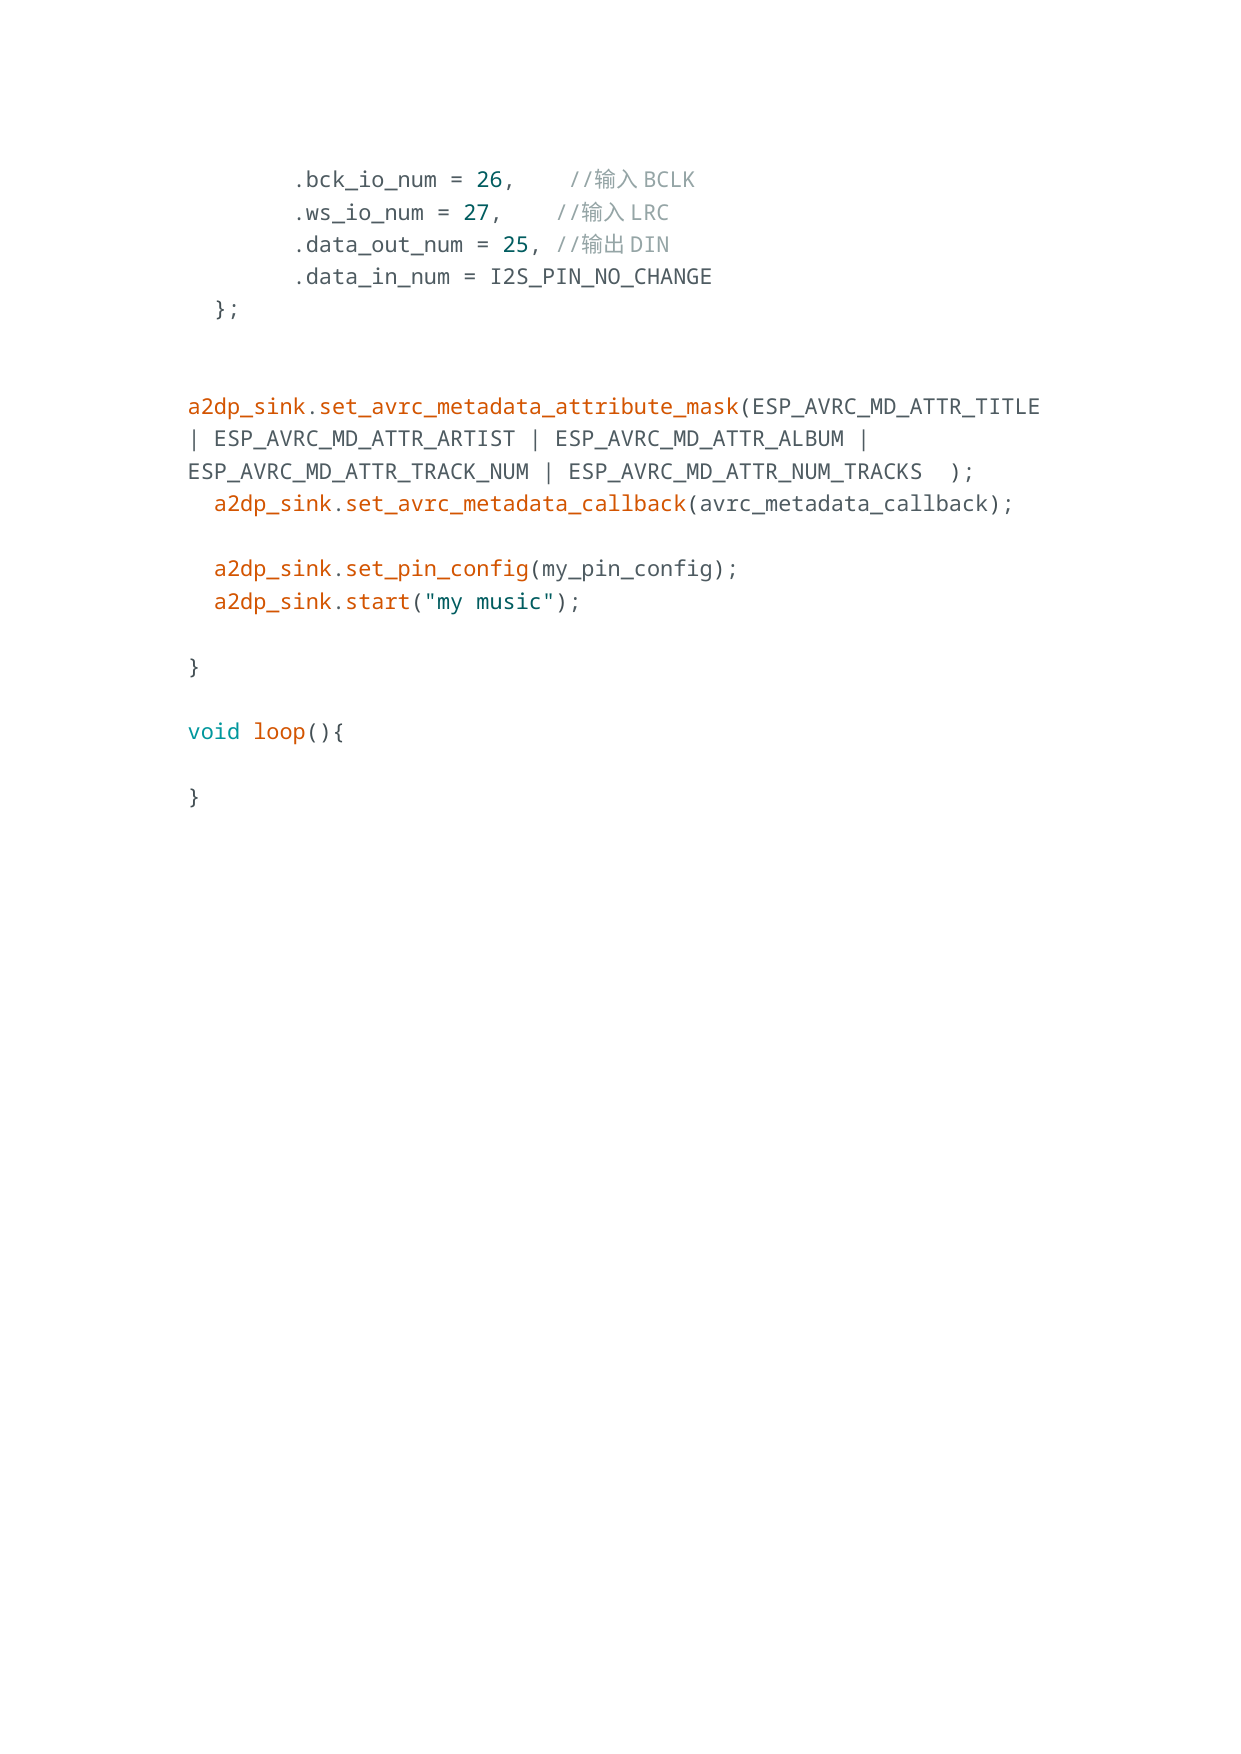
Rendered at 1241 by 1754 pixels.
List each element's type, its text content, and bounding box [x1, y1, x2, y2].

text .data_in_num = I2S_PIN_NO_CHANGE [187, 259, 1053, 292]
text a2dp_sink.start("my music"); [187, 584, 1053, 617]
text .data_out_num = 25, //输出 DIN [187, 227, 1053, 259]
text }; [187, 292, 1053, 324]
text void loop(){ [187, 714, 1053, 747]
text a2dp_sink.set_avrc_metadata_attribute_mask(ESP_AVRC_MD_ATTR_TITLE | ESP_AVRC_MD_ATTR_ARTIST | ESP_AVRC_MD_ATTR_ALBUM | ESP_AVRC_MD_ATTR_TRACK_NUM | ESP_AVRC_MD_ATTR_NUM_TRACKS ); [187, 357, 1053, 487]
text } [187, 649, 1053, 682]
text a2dp_sink.set_avrc_metadata_callback(avrc_metadata_callback); [187, 487, 1053, 519]
text .bck_io_num = 26, //输入 BCLK [187, 162, 1053, 194]
text .ws_io_num = 27, //输入 LRC [187, 194, 1053, 227]
text } [187, 779, 1053, 812]
text a2dp_sink.set_pin_config(my_pin_config); [187, 552, 1053, 584]
